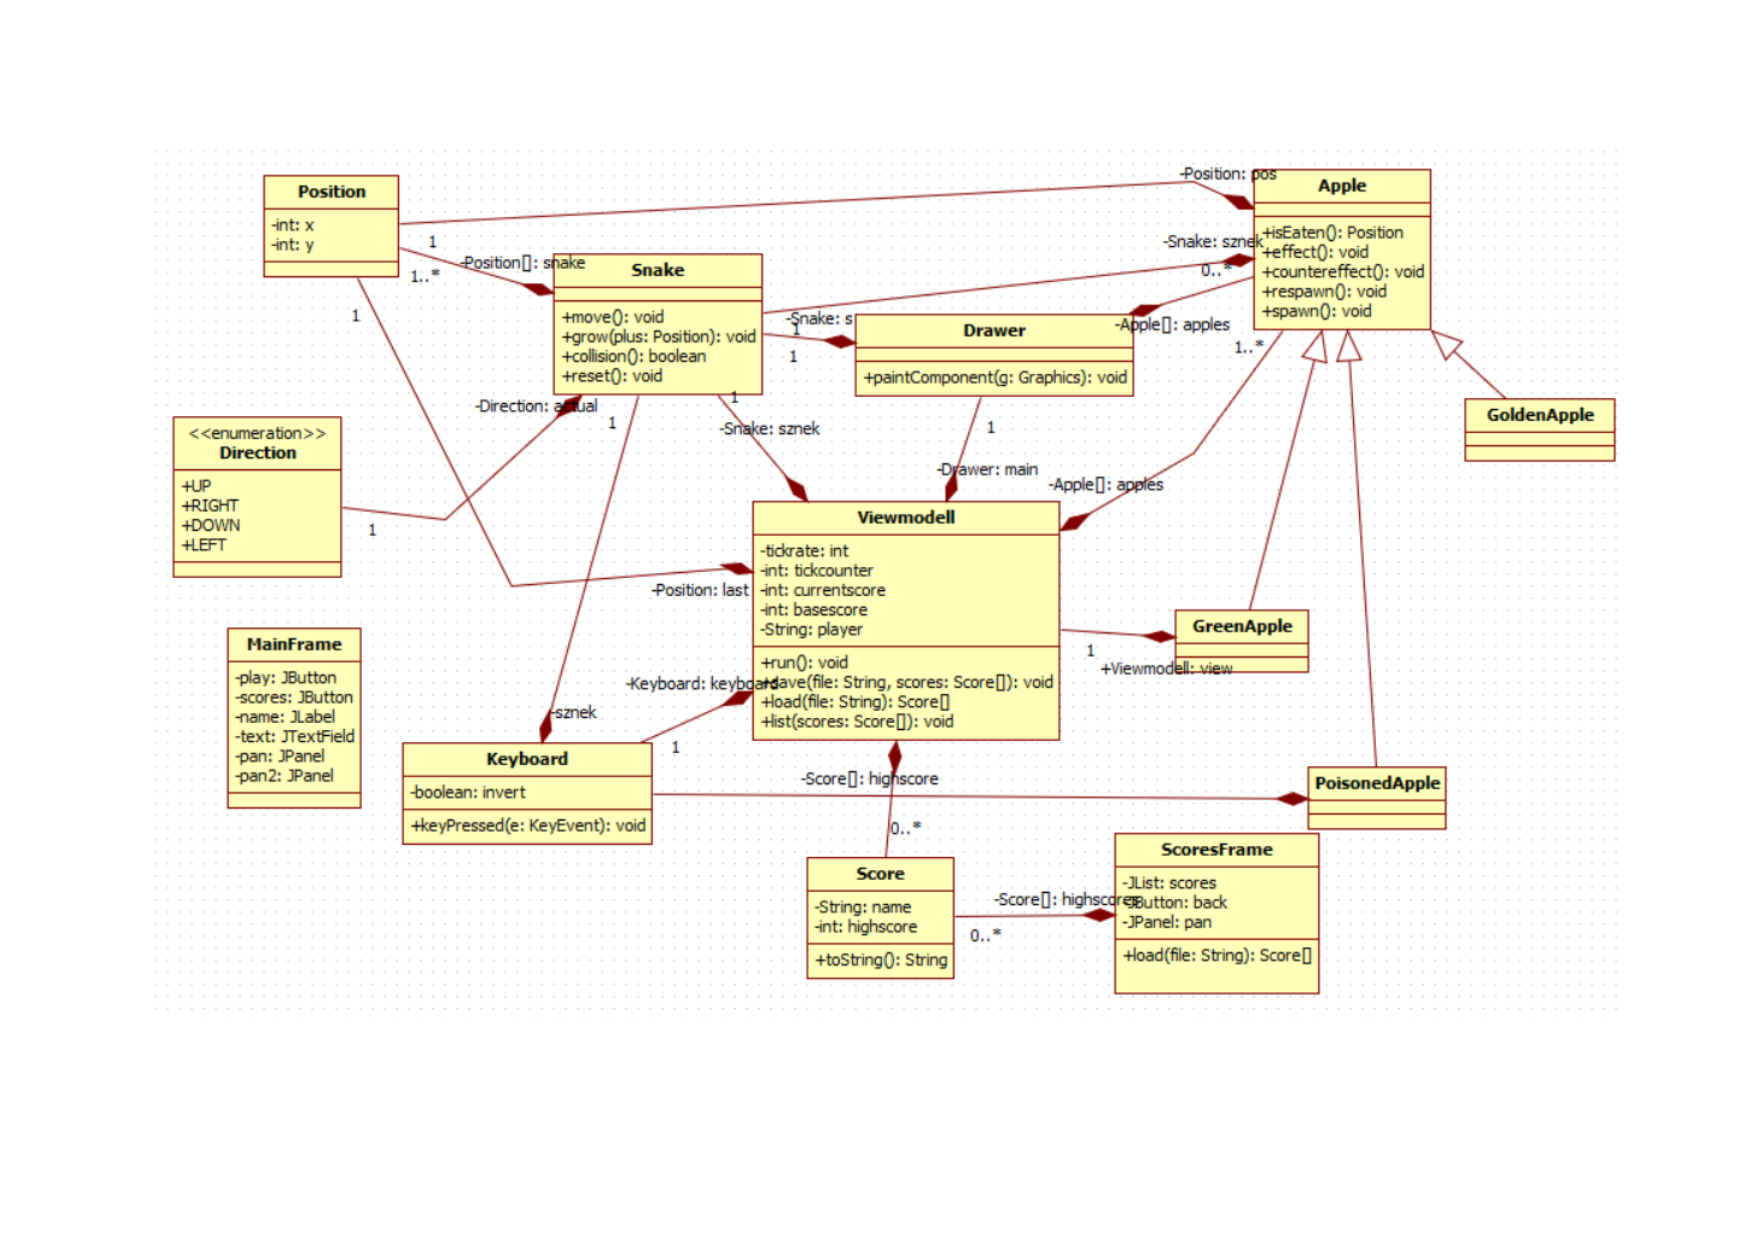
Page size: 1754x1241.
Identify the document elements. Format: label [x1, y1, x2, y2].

picture [147, 147, 1621, 1020]
